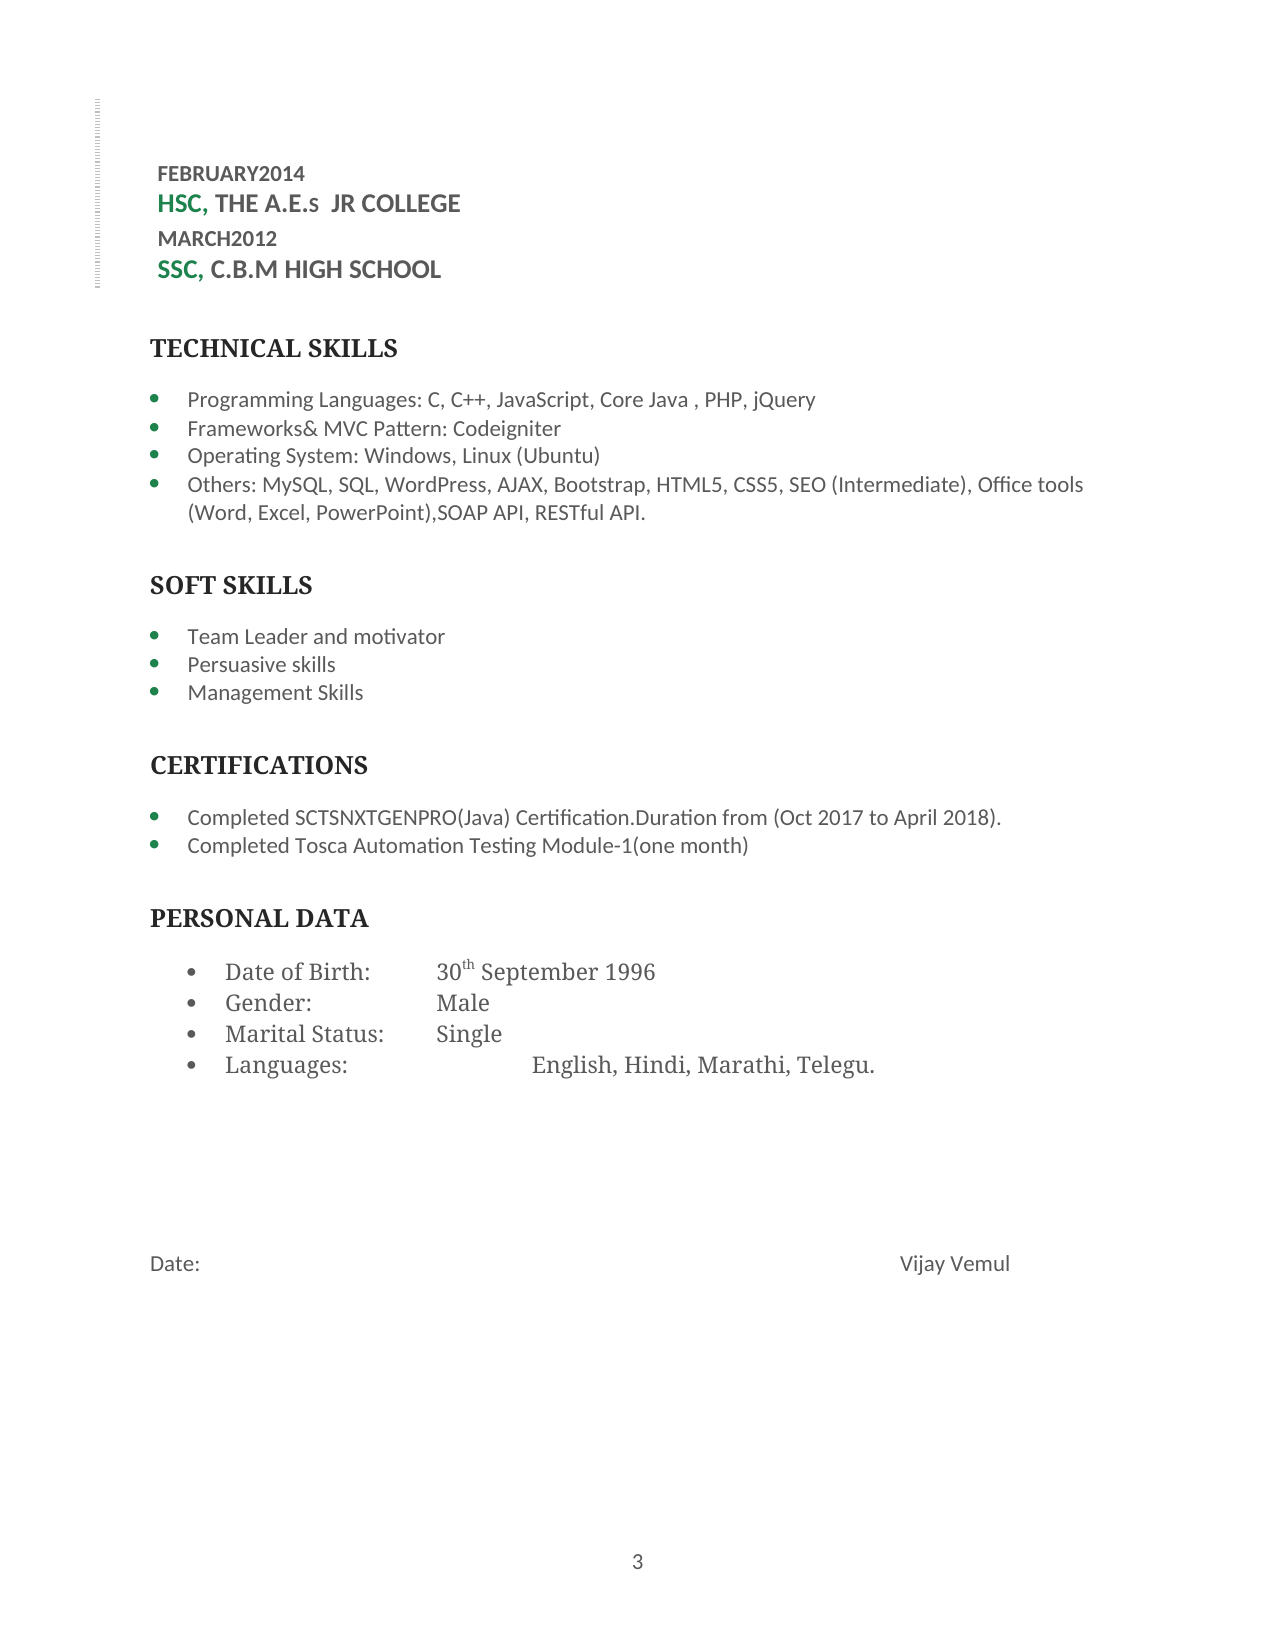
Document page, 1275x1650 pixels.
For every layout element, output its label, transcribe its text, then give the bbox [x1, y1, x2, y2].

list Gender: Male [187, 987, 1125, 1018]
subtitle Personal Data [150, 901, 1125, 935]
table_header Programming Languages: C, C++, JavaScript, Core Java , PHP, jQuery Frameworks& MVC Pattern: Codeigniter Operating System: Windows, Linux (Ubuntu) Others: MySQL, SQL, WordPress, AJAX, Bootstrap, HTML5, CSS5, SEO (Intermediate), Office tools (Word, Excel, PowerPoint),SOAP API, RESTful API. Soft Skills Team Leader and motivator Persuasive skills Management Skills CERTIFICATIONS Completed SCTSNXTGENPRO(Java) Certification.Duration from (Oct 2017 to April 2018). Completed Tosca Automation Testing Module-1(one month) [150, 386, 1125, 859]
list Marital Status: Single [187, 1018, 1125, 1049]
subtitle Technical Skills [150, 331, 1125, 365]
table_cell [98, 99, 1063, 289]
list Languages: English, Hindi, Marathi, Telegu. [187, 1049, 1125, 1081]
list Date of Birth: 30th September 1996 [187, 956, 1125, 987]
text Date: Vijay Vemul [150, 1249, 1125, 1277]
